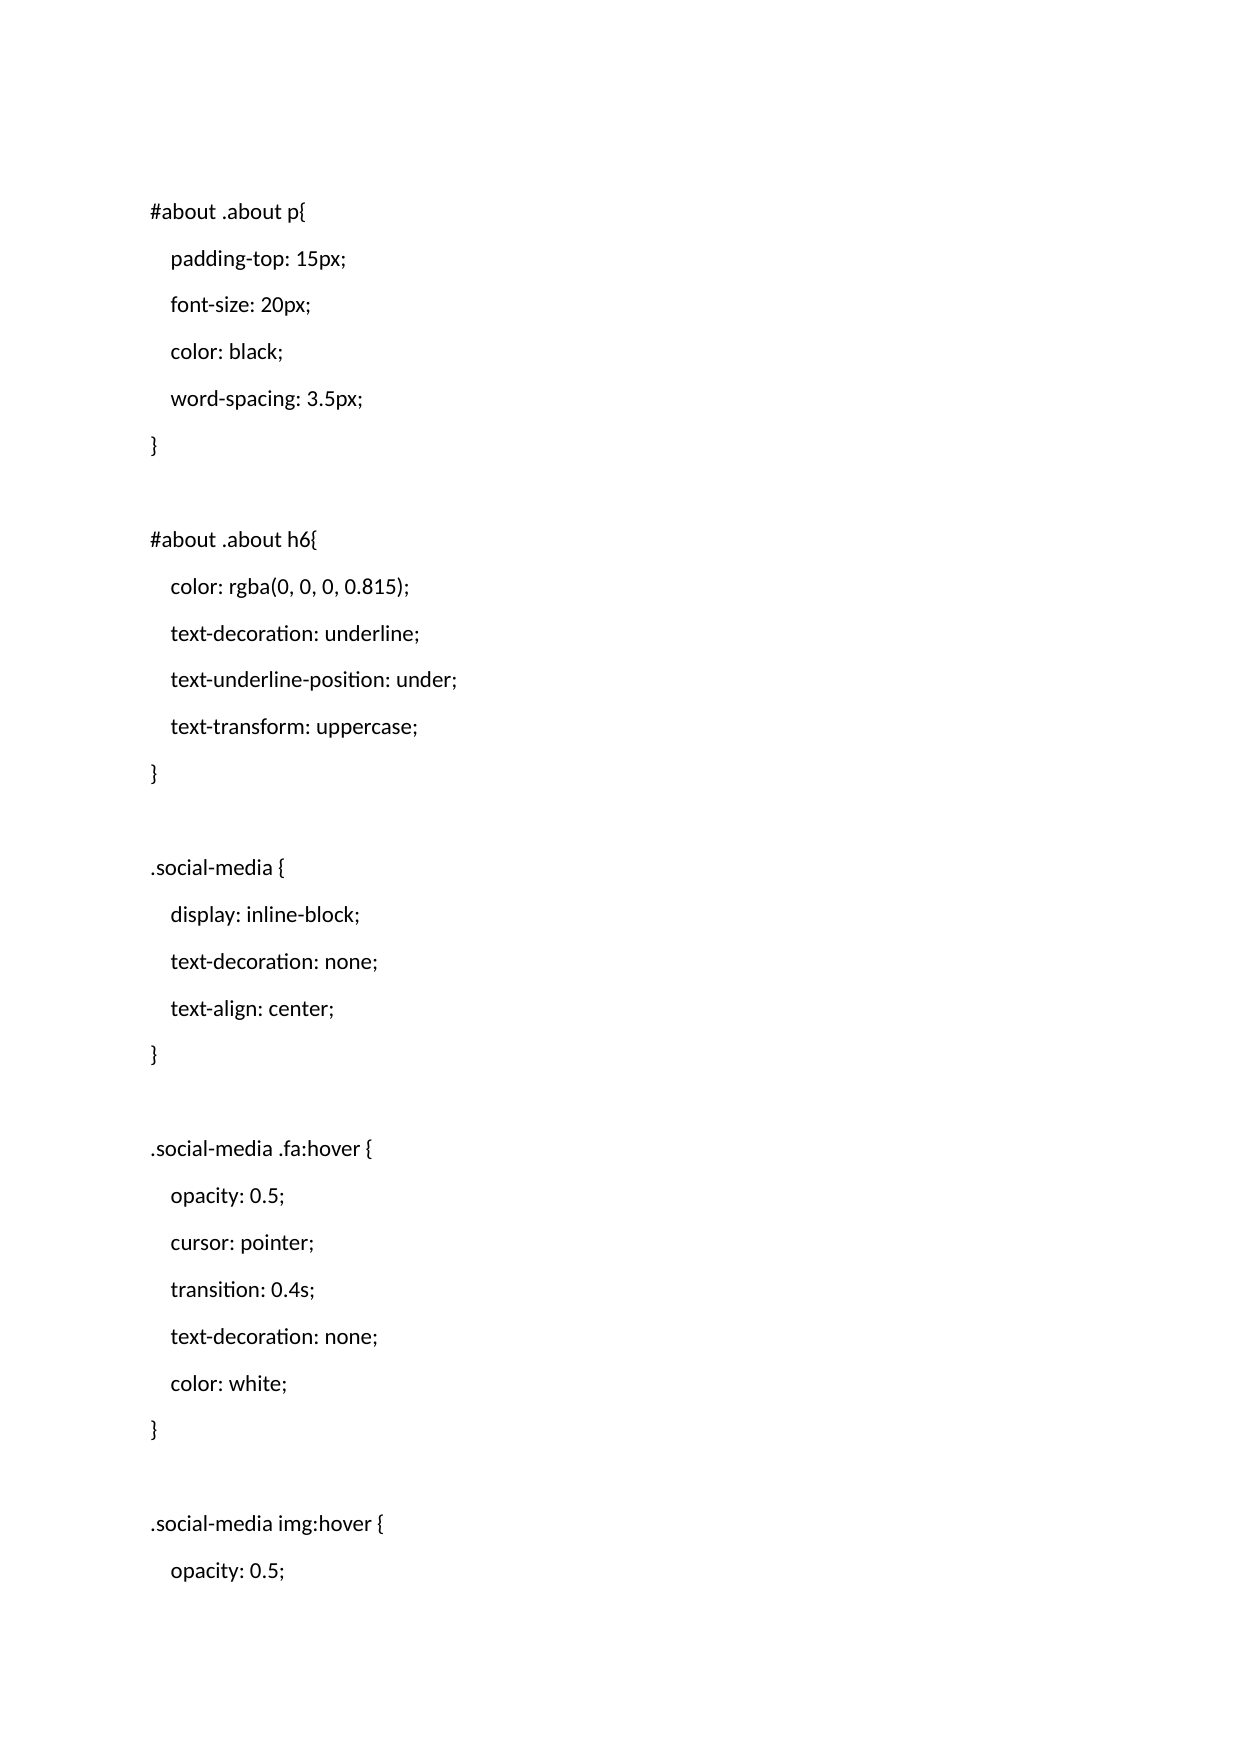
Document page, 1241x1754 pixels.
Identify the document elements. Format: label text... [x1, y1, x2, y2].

text cursor: pointer; [150, 1228, 1090, 1256]
text } [150, 1041, 1090, 1069]
text word-spacing: 3.5px; [150, 384, 1090, 412]
text text-underline-position: under; [150, 666, 1090, 694]
text transition: 0.4s; [150, 1275, 1090, 1303]
text .social-media .fa:hover { [150, 1134, 1090, 1162]
text text-decoration: none; [150, 1322, 1090, 1350]
text } [150, 431, 1090, 459]
text opacity: 0.5; [150, 1556, 1090, 1584]
text color: white; [150, 1369, 1090, 1397]
text } [150, 759, 1090, 787]
text display: inline-block; [150, 900, 1090, 928]
text font-size: 20px; [150, 291, 1090, 319]
text text-decoration: underline; [150, 619, 1090, 647]
text .social-media { [150, 853, 1090, 881]
text } [150, 1416, 1090, 1444]
text opacity: 0.5; [150, 1181, 1090, 1209]
text text-decoration: none; [150, 947, 1090, 975]
text color: rgba(0, 0, 0, 0.815); [150, 572, 1090, 600]
text text-transform: uppercase; [150, 712, 1090, 741]
text .social-media img:hover { [150, 1509, 1090, 1537]
text text-align: center; [150, 994, 1090, 1022]
text color: black; [150, 337, 1090, 366]
text #about .about h6{ [150, 525, 1090, 553]
text #about .about p{ [150, 197, 1090, 225]
text padding-top: 15px; [150, 244, 1090, 272]
